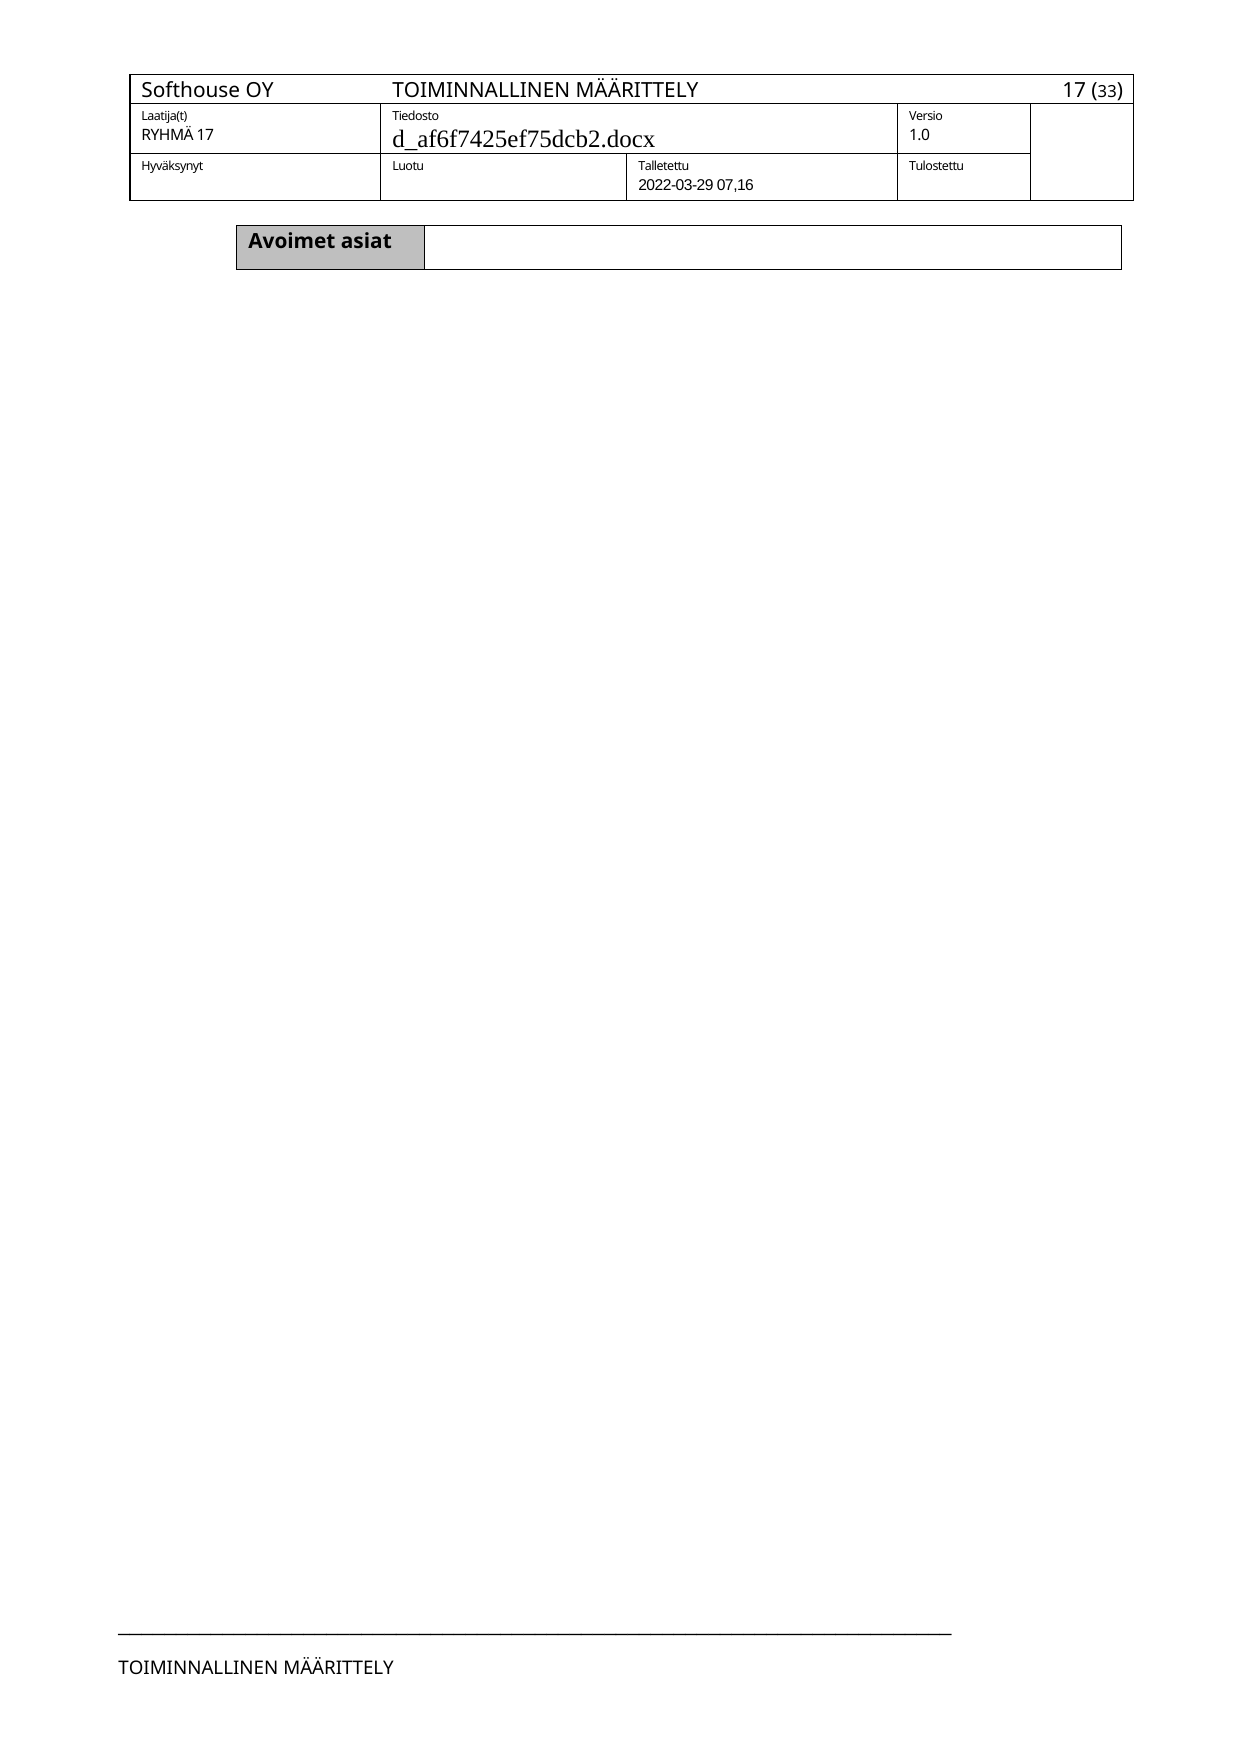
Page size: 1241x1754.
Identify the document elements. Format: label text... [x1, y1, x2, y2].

table_cell Avoimet asiat [237, 226, 424, 269]
table_cell [425, 226, 1121, 269]
